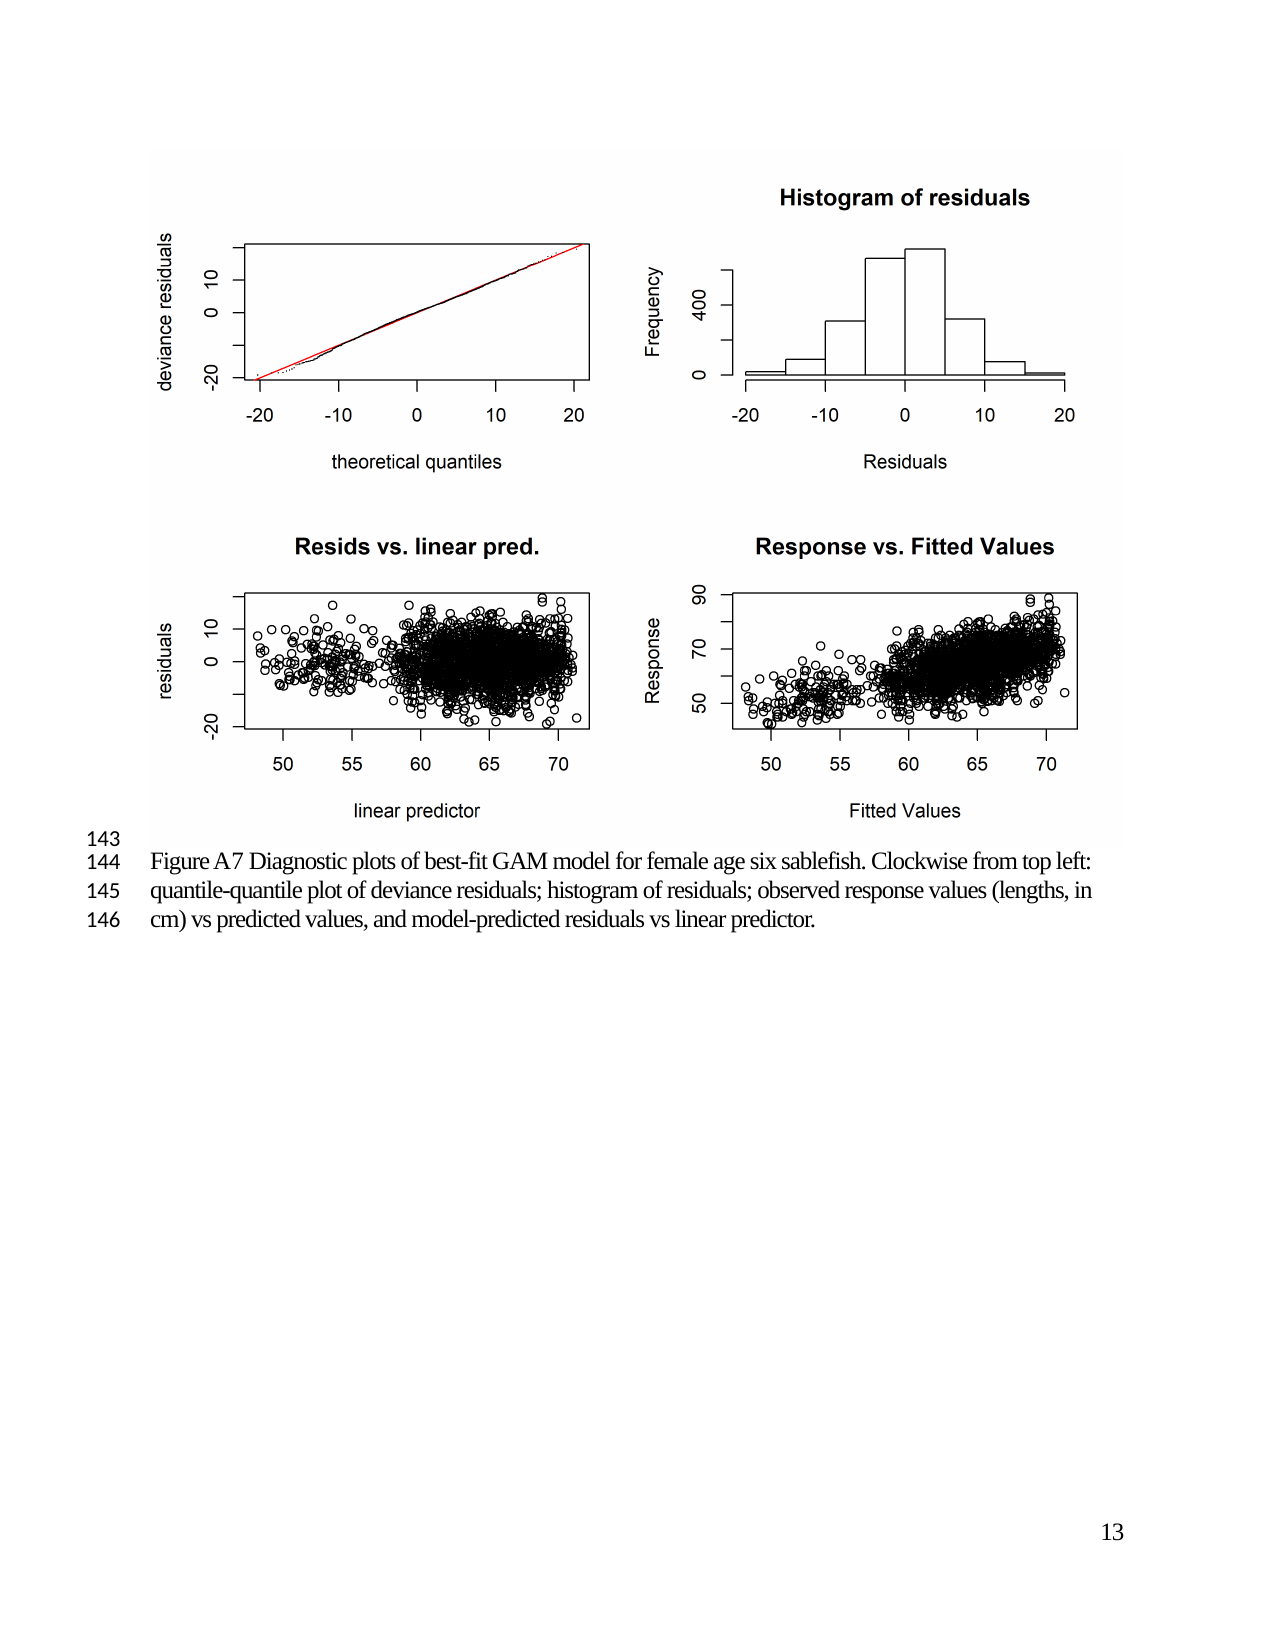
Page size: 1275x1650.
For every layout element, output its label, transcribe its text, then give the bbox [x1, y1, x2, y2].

text Figure A7 Diagnostic plots of best-fit GAM model for female age six sablefish. Clockwise from top left: quantile-quantile plot of deviance residuals; histogram of residuals; observed response values (lengths, in cm) vs predicted values, and model-predicted residuals vs linear predictor. [150, 847, 1125, 933]
picture [150, 150, 1125, 847]
